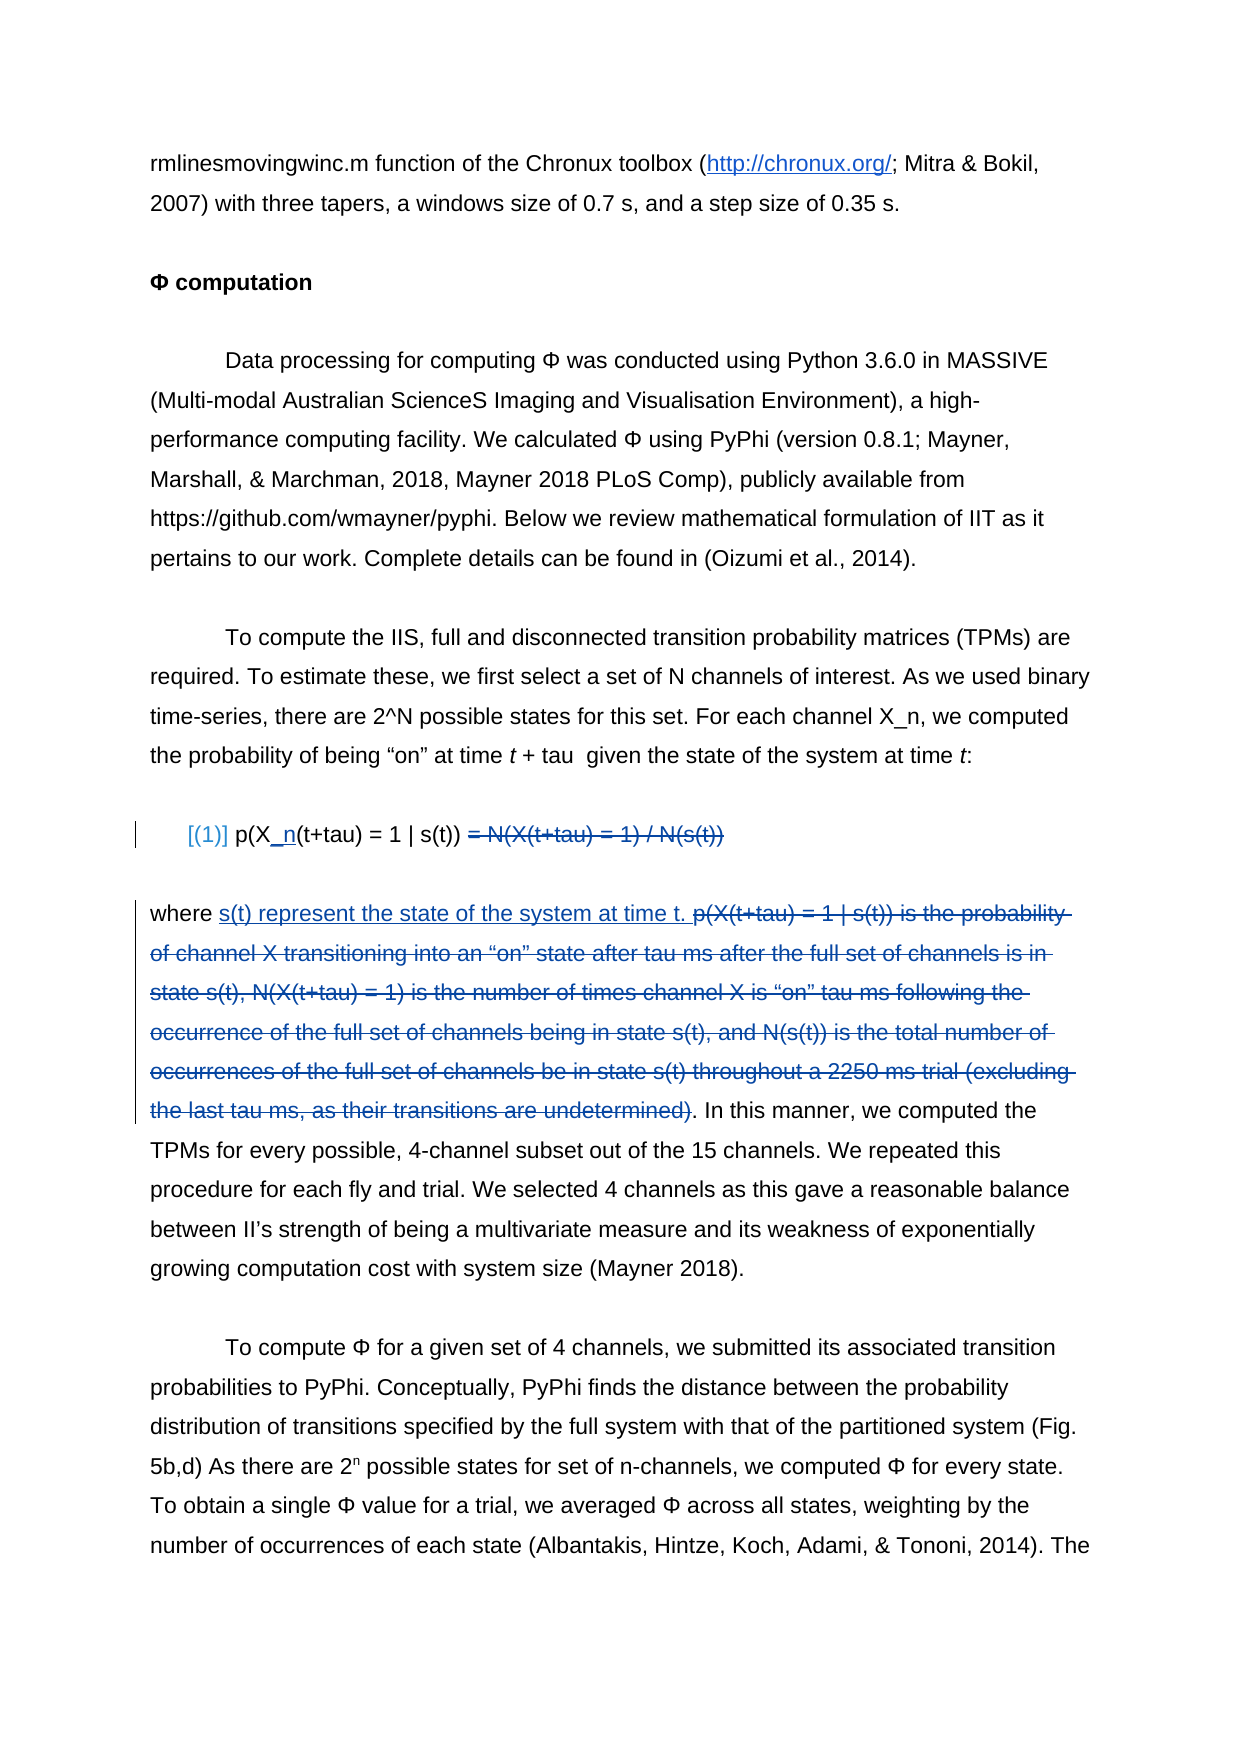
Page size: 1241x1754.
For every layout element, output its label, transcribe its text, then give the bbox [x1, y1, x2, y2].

text where . In this manner, we computed the TPMs for every possible, 4-channel subset out of the 15 channels. We repeated this procedure for each fly and trial. We selected 4 channels as this gave a reasonable balance between II’s strength of being a multivariate measure and its weakness of exponentially growing computation cost with system size (Mayner 2018). [150, 900, 1090, 1282]
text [150, 150, 1090, 216]
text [150, 1334, 1090, 1558]
text Φ computation [150, 268, 1090, 295]
text To compute the IIS, full and disconnected transition probability matrices (TPMs) are required. To estimate these, we first select a set of N channels of interest. As we used binary time-series, there are 2^N possible states for this set. For each channel X_n, we computed the probability of being “on” at time t + tau given the state of the system at time t: [150, 624, 1090, 768]
text Data processing for computing Φ was conducted using Python 3.6.0 in MASSIVE (Multi-modal Australian ScienceS Imaging and Visualisation Environment), a high-performance computing facility. We calculated Φ using PyPhi (version 0.8.1; Mayner, Marshall, & Marchman, 2018, Mayner 2018 PLoS Comp), publicly available from https://github.com/wmayner/pyphi. Below we review mathematical formulation of IIT as it pertains to our work. Complete details can be found in (Oizumi et al., 2014). [150, 347, 1090, 571]
list p(X(t+tau) = 1 | s(t)) [187, 821, 1090, 847]
